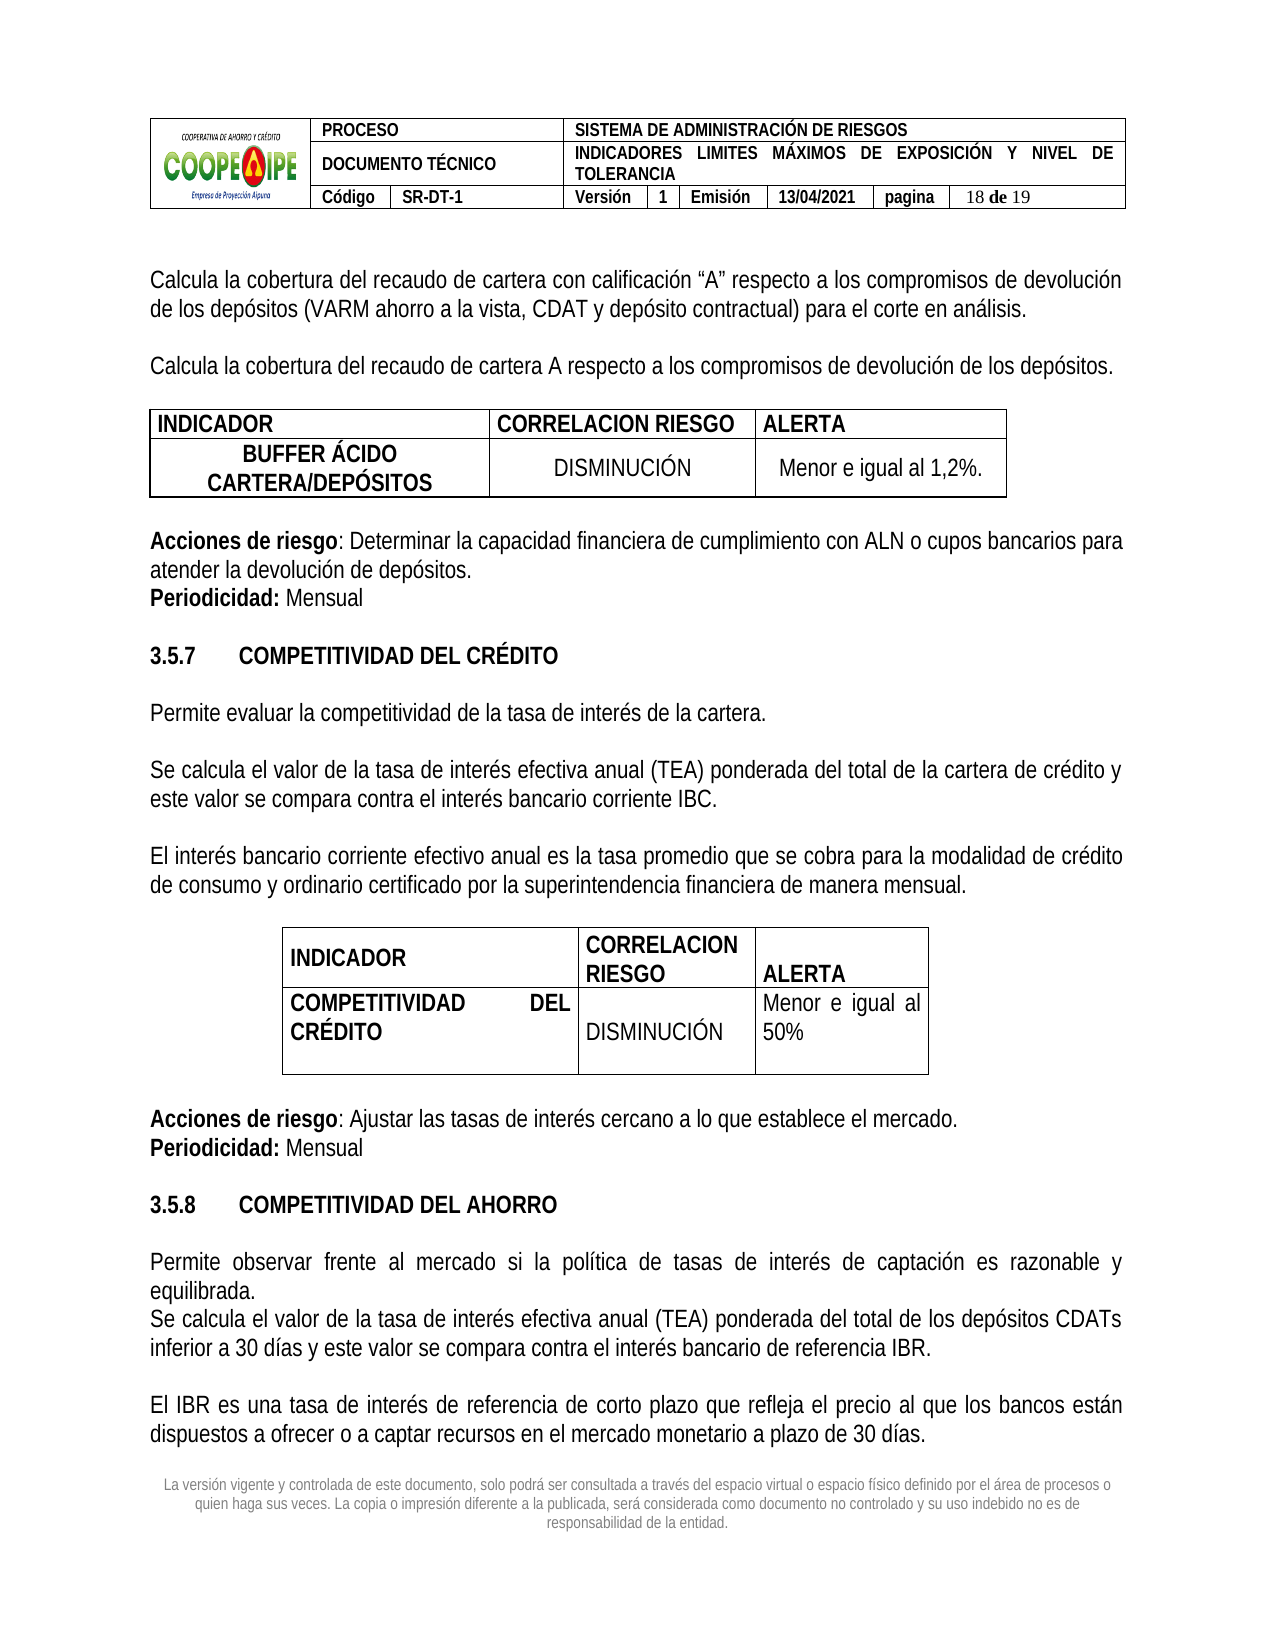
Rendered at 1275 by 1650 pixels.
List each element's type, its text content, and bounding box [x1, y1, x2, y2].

table_cell DISMINUCIÓN [579, 988, 755, 1074]
table_header INDICADOR [151, 410, 489, 438]
text Se calcula el valor de la tasa de interés efectiva anual (TEA) ponderada del total de los depósitos CDATs inferior a 30 días y este valor se compara contra el interés bancario de referencia IBR. [150, 1304, 1125, 1362]
table_cell BUFFER ÁCIDO CARTERA/DEPÓSITOS [151, 439, 489, 496]
list COMPETITIVIDAD DEL CRÉDITO [150, 641, 1125, 669]
table_header CORRELACION RIESGO [579, 928, 755, 987]
text Permite evaluar la competitividad de la tasa de interés de la cartera. [150, 698, 1125, 727]
table_cell Menor e igual al 50% [756, 988, 928, 1074]
text Periodicidad: Mensual [150, 1132, 1125, 1161]
text Calcula la cobertura del recaudo de cartera A respecto a los compromisos de devolución de los depósitos. [150, 351, 1125, 380]
text El IBR es una tasa de interés de referencia de corto plazo que refleja el precio al que los bancos están dispuestos a ofrecer o a captar recursos en el mercado monetario a plazo de 30 días. [150, 1390, 1125, 1448]
table_header ALERTA [756, 410, 1006, 438]
table_cell Menor e igual al 1,2%. [756, 439, 1006, 496]
text Calcula la cobertura del recaudo de cartera con calificación “A” respecto a los compromisos de devolución de los depósitos (VARM ahorro a la vista, CDAT y depósito contractual) para el corte en análisis. [150, 265, 1125, 322]
text Acciones de riesgo: Determinar la capacidad financiera de cumplimiento con ALN o cupos bancarios para atender la devolución de depósitos. [150, 526, 1125, 583]
table_cell COMPETITIVIDAD DEL CRÉDITO [283, 988, 578, 1074]
table_header INDICADOR [283, 928, 578, 987]
text El interés bancario corriente efectivo anual es la tasa promedio que se cobra para la modalidad de crédito de consumo y ordinario certificado por la superintendencia financiera de manera mensual. [150, 841, 1125, 898]
text Se calcula el valor de la tasa de interés efectiva anual (TEA) ponderada del total de la cartera de crédito y este valor se compara contra el interés bancario corriente IBC. [150, 755, 1125, 813]
text Permite observar frente al mercado si la política de tasas de interés de captación es razonable y equilibrada. [150, 1247, 1125, 1304]
text Acciones de riesgo: Ajustar las tasas de interés cercano a lo que establece el mercado. [150, 1104, 1125, 1132]
table_header ALERTA [756, 928, 928, 987]
list COMPETITIVIDAD DEL AHORRO [150, 1190, 1125, 1218]
table_cell DISMINUCIÓN [490, 439, 755, 496]
text Periodicidad: Mensual [150, 583, 1125, 612]
table_header CORRELACION RIESGO [490, 410, 755, 438]
picture [161, 123, 299, 204]
